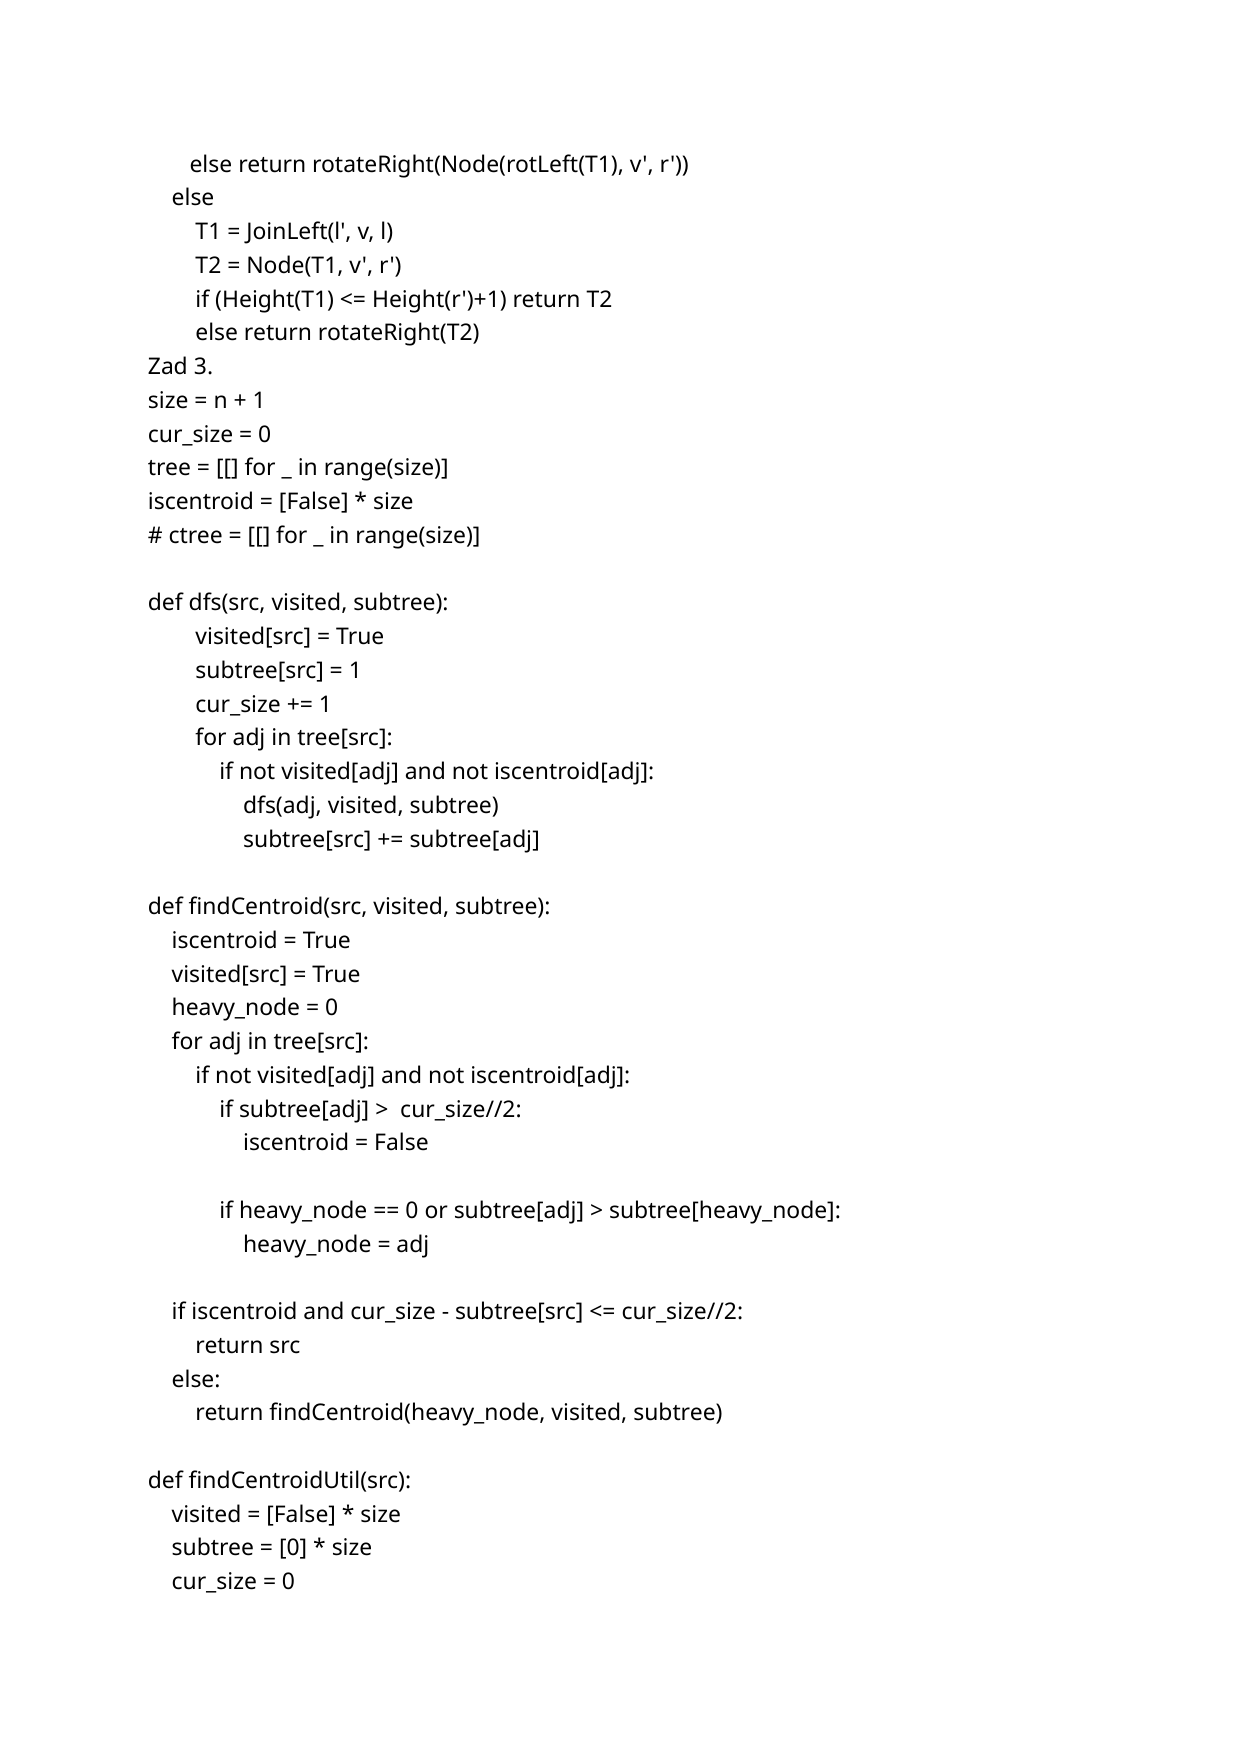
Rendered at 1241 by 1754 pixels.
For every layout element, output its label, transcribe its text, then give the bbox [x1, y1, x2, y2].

text else return rotateRight(Node(rotLeft(T1), v', r')) [148, 148, 1093, 179]
text else return rotateRight(T2) [148, 316, 1093, 348]
text T2 = Node(T1, v', r') [148, 249, 1093, 280]
text visited = [False] * size [148, 1498, 1093, 1529]
text iscentroid = [False] * size [148, 485, 1093, 516]
text iscentroid = False [148, 1126, 1093, 1158]
text heavy_node = adj [148, 1228, 1093, 1259]
text # ctree = [[] for _ in range(size)] [148, 519, 1093, 550]
text if iscentroid and cur_size - subtree[src] <= cur_size//2: [148, 1295, 1093, 1326]
text return src [148, 1329, 1093, 1360]
text size = n + 1 [148, 384, 1093, 415]
text if heavy_node == 0 or subtree[adj] > subtree[heavy_node]: [148, 1194, 1093, 1225]
text iscentroid = True [148, 924, 1093, 955]
text if not visited[adj] and not iscentroid[adj]: [148, 1059, 1093, 1090]
text visited[src] = True [148, 958, 1093, 989]
text else [148, 181, 1093, 213]
text for adj in tree[src]: [148, 1025, 1093, 1056]
text cur_size = 0 [148, 418, 1093, 449]
text tree = [[] for _ in range(size)] [148, 451, 1093, 483]
text visited[src] = True [148, 620, 1093, 651]
text dfs(adj, visited, subtree) [148, 789, 1093, 820]
text subtree[src] += subtree[adj] [148, 823, 1093, 854]
text if subtree[adj] > cur_size//2: [148, 1093, 1093, 1124]
text def findCentroidUtil(src): [148, 1464, 1093, 1495]
text cur_size += 1 [148, 688, 1093, 719]
text def dfs(src, visited, subtree): [148, 586, 1093, 618]
text cur_size = 0 [148, 1565, 1093, 1596]
text if (Height(T1) <= Height(r')+1) return T2 [148, 283, 1093, 314]
text subtree = [0] * size [148, 1531, 1093, 1563]
text subtree[src] = 1 [148, 654, 1093, 685]
text return findCentroid(heavy_node, visited, subtree) [148, 1396, 1093, 1428]
text heavy_node = 0 [148, 991, 1093, 1023]
text else: [148, 1363, 1093, 1394]
text def findCentroid(src, visited, subtree): [148, 890, 1093, 921]
text T1 = JoinLeft(l', v, l) [148, 215, 1093, 246]
text Zad 3. [148, 350, 1093, 381]
text for adj in tree[src]: [148, 721, 1093, 753]
text if not visited[adj] and not iscentroid[adj]: [148, 755, 1093, 786]
